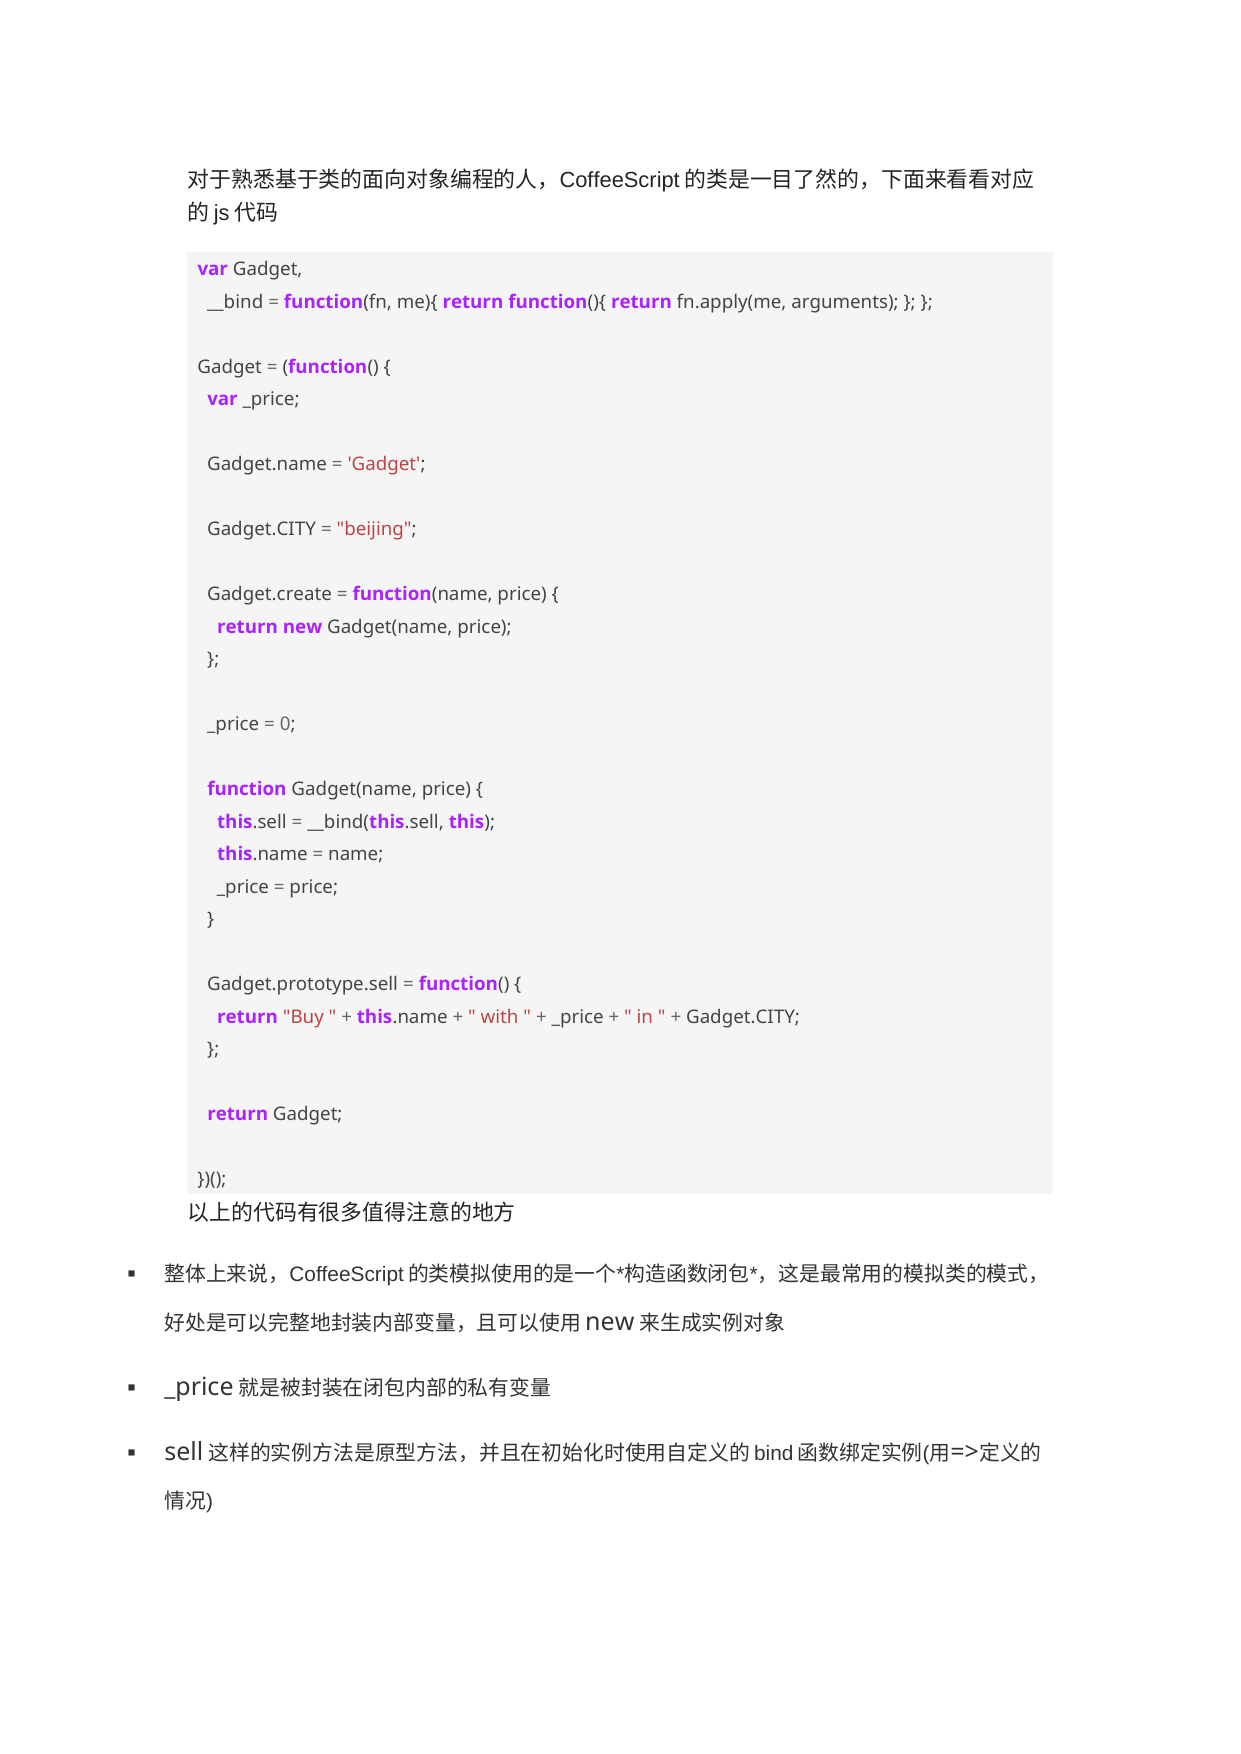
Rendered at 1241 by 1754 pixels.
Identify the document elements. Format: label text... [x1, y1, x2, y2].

text }; [187, 1032, 1053, 1064]
text 以上的代码有很多值得注意的地方 [187, 1194, 1053, 1227]
text Gadget.name = 'Gadget'; [187, 447, 1053, 479]
text __bind = function(fn, me){ return function(){ return fn.apply(me, arguments); }; }; [187, 284, 1053, 317]
text Gadget.create = function(name, price) { [187, 577, 1053, 609]
text var Gadget, [187, 252, 1053, 284]
text this.sell = __bind(this.sell, this); [187, 804, 1053, 837]
list 整体上来说，CoffeeScript的类模拟使用的是一个*构造函数闭包*，这是最常用的模拟类的模式，好处是可以完整地封装内部变量，且可以使用new来生成实例对象 [127, 1256, 1053, 1354]
text })(); [187, 1162, 1053, 1194]
text Gadget.CITY = "beijing"; [187, 512, 1053, 544]
text this.name = name; [187, 837, 1053, 869]
text _price = 0; [187, 707, 1053, 739]
text _price = price; [187, 869, 1053, 902]
text function Gadget(name, price) { [187, 772, 1053, 804]
text }; [187, 642, 1053, 674]
text 对于熟悉基于类的面向对象编程的人，CoffeeScript的类是一目了然的，下面来看看对应的js代码 [187, 162, 1053, 227]
text Gadget.prototype.sell = function() { [187, 967, 1053, 999]
text } [187, 902, 1053, 934]
text return Gadget; [187, 1097, 1053, 1129]
list _price就是被封装在闭包内部的私有变量 [127, 1354, 1053, 1419]
text return new Gadget(name, price); [187, 609, 1053, 642]
list sell这样的实例方法是原型方法，并且在初始化时使用自定义的bind函数绑定实例(用=>定义的情况) [127, 1419, 1053, 1516]
text Gadget = (function() { [187, 349, 1053, 382]
text var _price; [187, 382, 1053, 414]
text return "Buy " + this.name + " with " + _price + " in " + Gadget.CITY; [187, 999, 1053, 1032]
